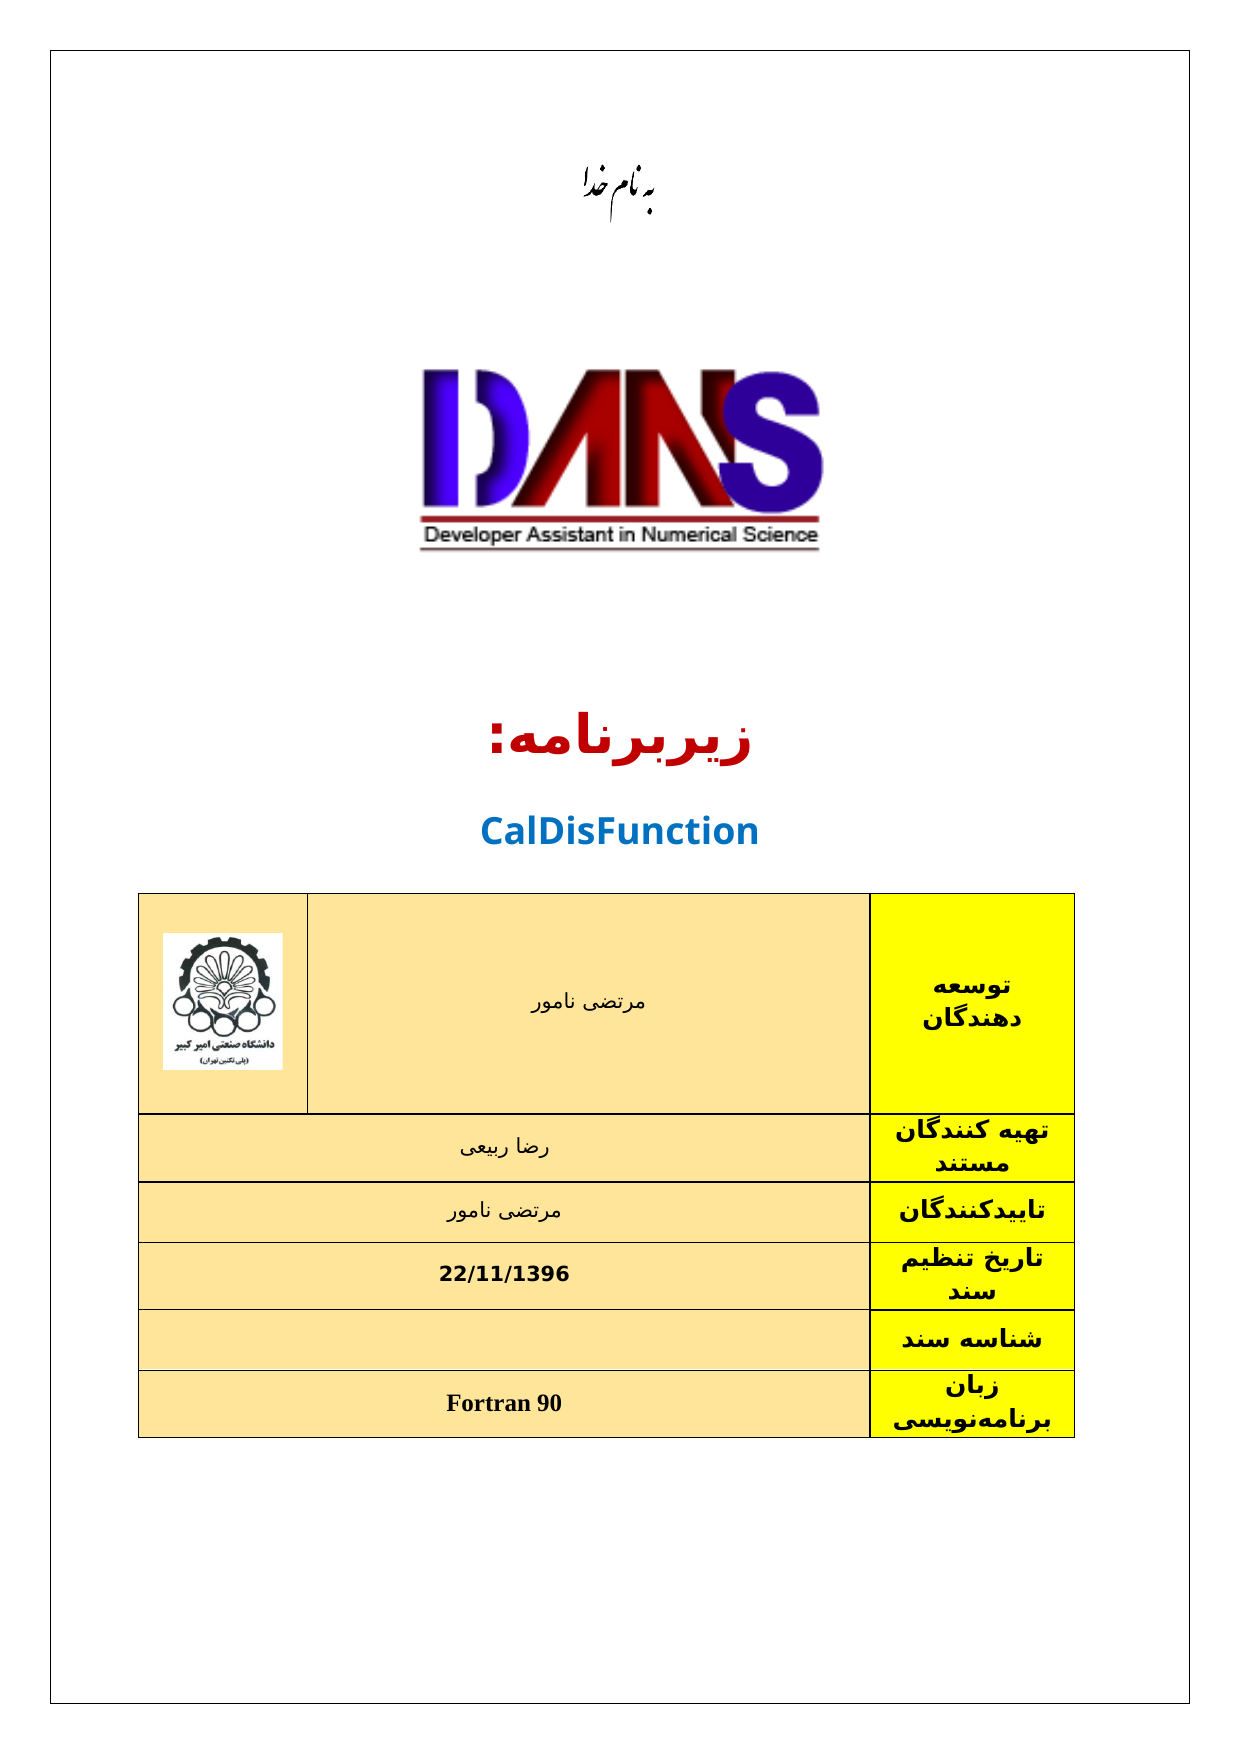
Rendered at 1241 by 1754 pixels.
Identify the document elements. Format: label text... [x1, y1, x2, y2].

table_cell رضا ربیعی [139, 1115, 869, 1181]
picture [573, 150, 667, 226]
table_cell زبان برنامه‌نویسی [871, 1371, 1074, 1437]
table_cell [139, 1310, 869, 1369]
table_cell تهیه کنندگان مستند [871, 1115, 1074, 1181]
table_cell مرتضی نامور [139, 1183, 869, 1242]
table_cell 22/11/1396 [139, 1243, 869, 1309]
text CalDisFunction [150, 805, 1090, 856]
table_header [139, 894, 307, 1113]
table_cell شناسه سند [871, 1311, 1074, 1369]
table_header توسعه دهندگان [871, 894, 1074, 1113]
table_header مرتضی نامور [308, 894, 869, 1113]
table_cell Fortran 90 [139, 1371, 869, 1437]
table_cell تاییدکنندگان [871, 1183, 1074, 1242]
table_cell تاریخ تنظیم سند [871, 1243, 1074, 1309]
picture [163, 933, 283, 1070]
text زیربرنامه: [150, 703, 1090, 766]
picture [399, 356, 841, 572]
